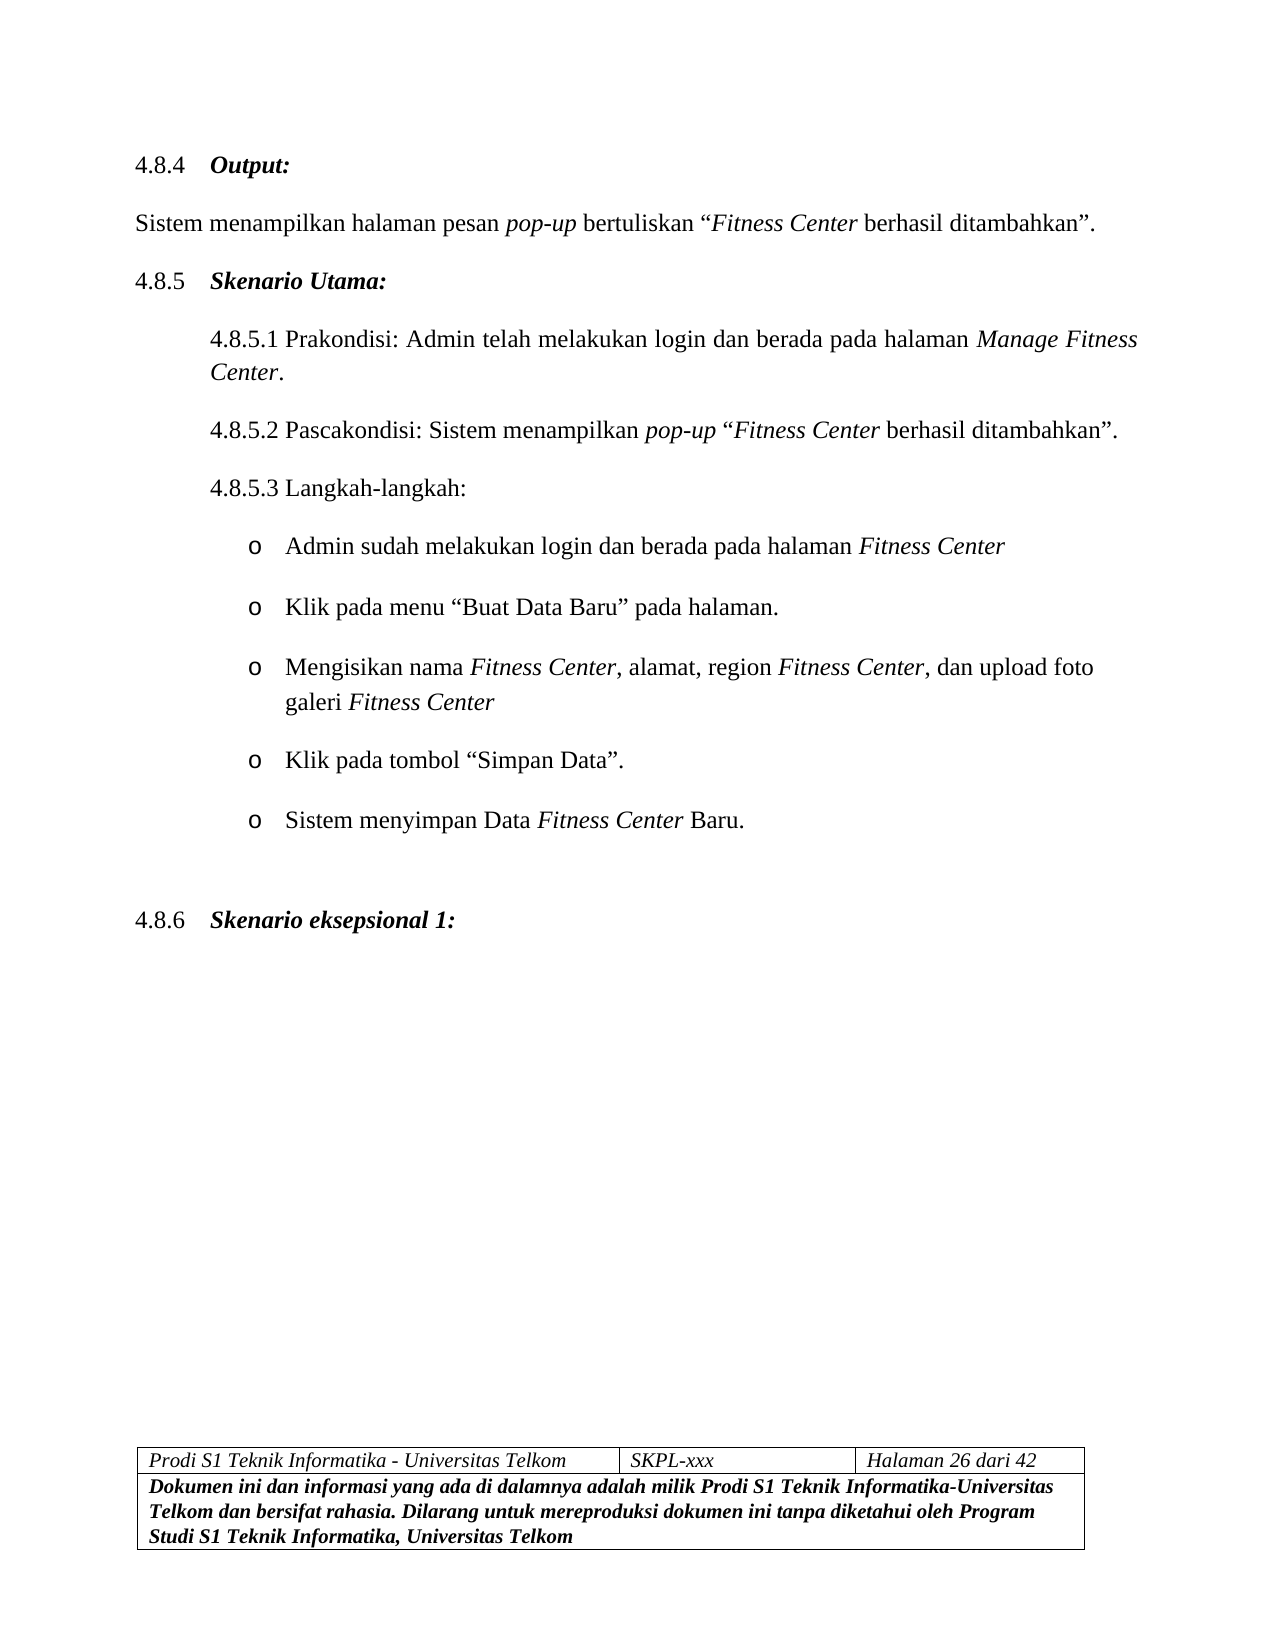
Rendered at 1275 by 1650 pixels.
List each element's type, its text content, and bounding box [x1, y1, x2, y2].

subtitle Klik pada menu “Buat Data Baru” pada halaman. [247, 592, 1140, 622]
subtitle Sistem menyimpan Data Fitness Center Baru. [247, 806, 1140, 836]
subtitle Output: [135, 150, 1140, 179]
subtitle Skenario eksepsional 1: [135, 905, 1140, 934]
subtitle Mengisikan nama Fitness Center, alamat, region Fitness Center, dan upload foto galeri Fitness Center [247, 652, 1140, 716]
text Sistem menampilkan halaman pesan pop-up bertuliskan “Fitness Center berhasil ditambahkan”. [135, 208, 1140, 237]
subtitle Pascakondisi: Sistem menampilkan pop-up “Fitness Center berhasil ditambahkan”. [210, 415, 1140, 444]
subtitle Klik pada tombol “Simpan Data”. [247, 745, 1140, 776]
subtitle Admin sudah melakukan login dan berada pada halaman Fitness Center [247, 531, 1140, 562]
subtitle Langkah-langkah: [210, 473, 1140, 502]
subtitle Skenario Utama: [135, 266, 1140, 295]
subtitle Prakondisi: Admin telah melakukan login dan berada pada halaman Manage Fitness Center. [210, 324, 1140, 386]
